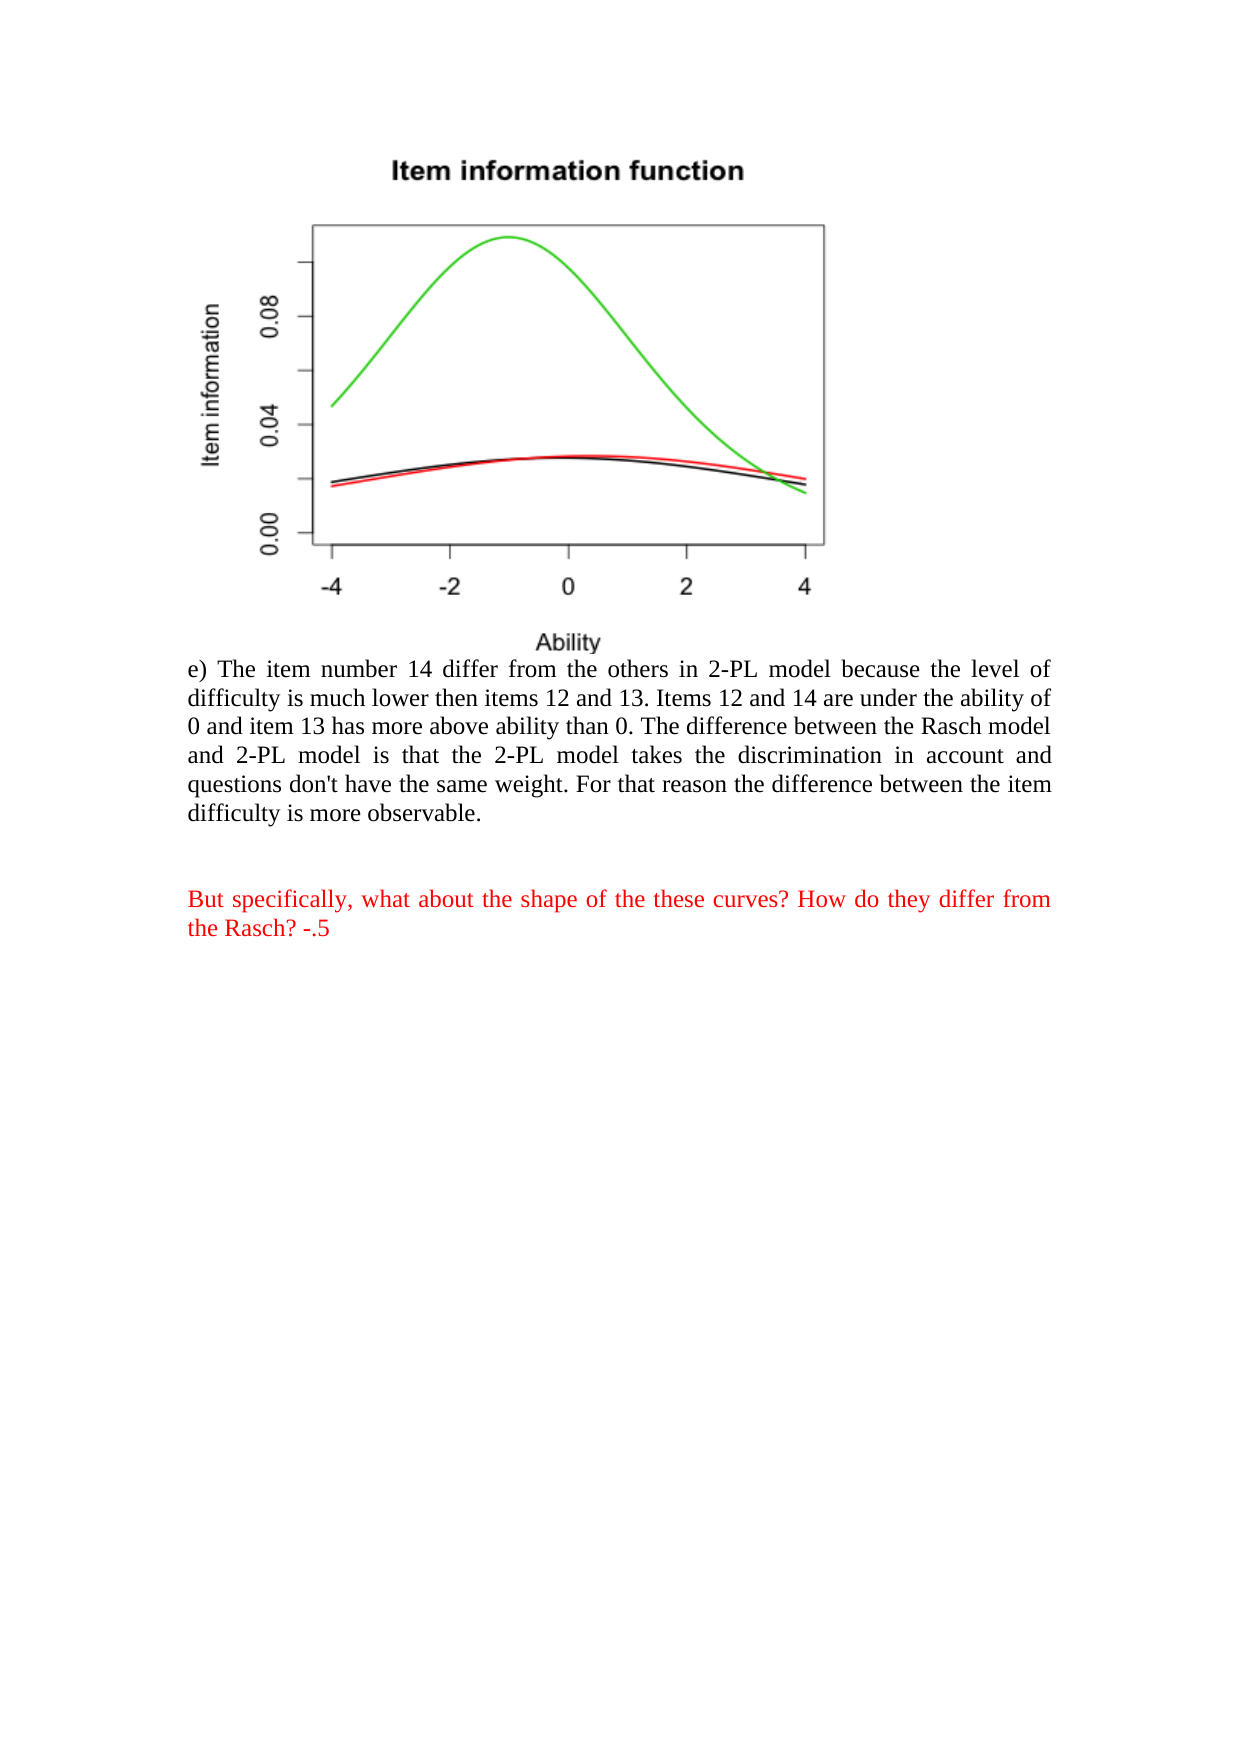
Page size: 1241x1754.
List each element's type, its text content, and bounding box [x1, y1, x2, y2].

text e) The item number 14 differ from the others in 2-PL model because the level of difficulty is much lower then items 12 and 13. Items 12 and 14 are under the ability of 0 and item 13 has more above ability than 0. The difference between the Rasch model and 2-PL model is that the 2-PL model takes the discrimination in account and questions don't have the same weight. For that reason the difference between the item difficulty is more observable. [187, 654, 1053, 826]
picture [193, 150, 886, 654]
text But specifically, what about the shape of the these curves? How do they differ from the Rasch? -.5 [187, 884, 1053, 941]
